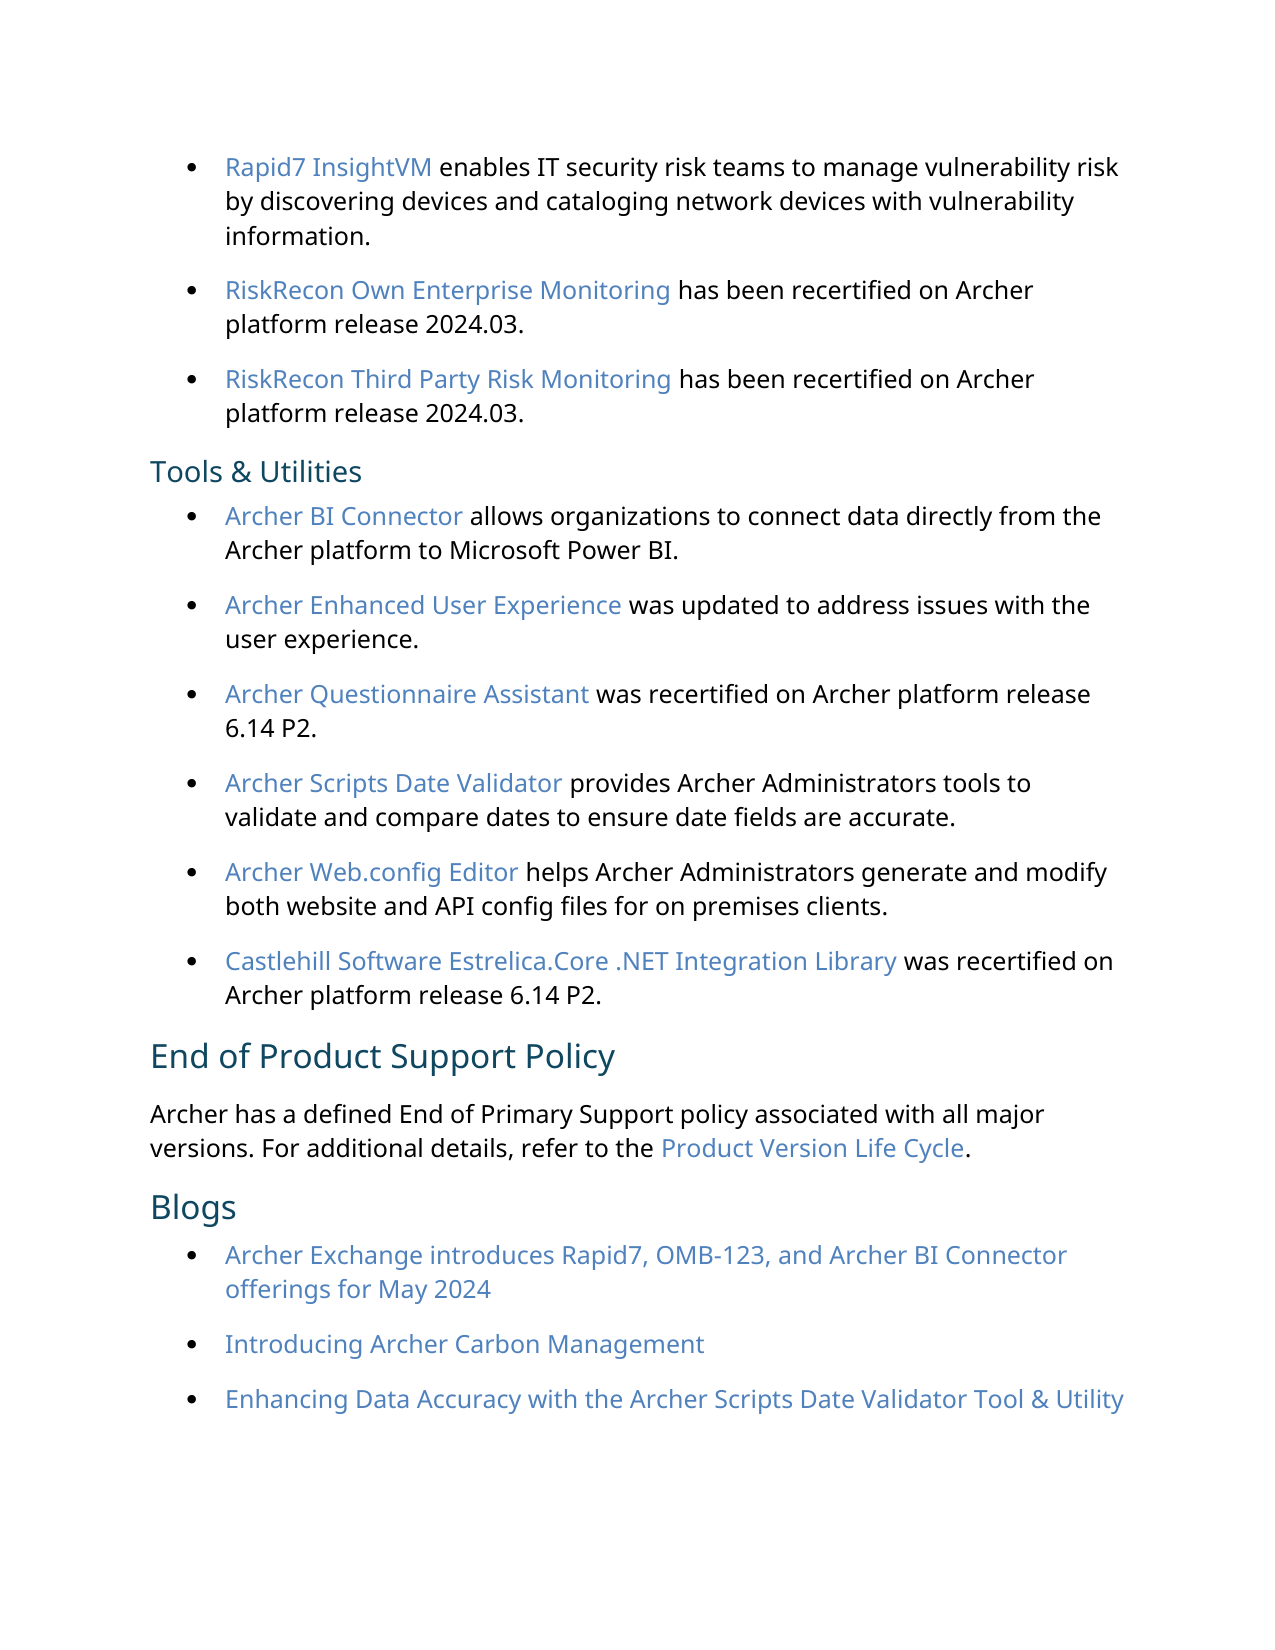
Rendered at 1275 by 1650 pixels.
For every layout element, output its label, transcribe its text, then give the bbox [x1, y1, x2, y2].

subtitle Tools & Utilities [150, 451, 1125, 491]
list Introducing Archer Carbon Management [187, 1326, 1125, 1361]
subtitle Blogs [150, 1184, 1125, 1229]
list Castlehill Software Estrelica.Core .NET Integration Library was recertified on Archer platform release 6.14 P2. [187, 944, 1125, 1012]
list Archer Questionnaire Assistant was recertified on Archer platform release 6.14 P2. [187, 677, 1125, 745]
list Archer Exchange introduces Rapid7, OMB-123, and Archer BI Connector offerings for May 2024 [187, 1237, 1125, 1306]
list RiskRecon Own Enterprise Monitoring has been recertified on Archer platform release 2024.03. [187, 273, 1125, 341]
list Archer BI Connector allows organizations to connect data directly from the Archer platform to Microsoft Power BI. [187, 499, 1125, 567]
list Archer Enhanced User Experience was updated to address issues with the user experience. [187, 588, 1125, 656]
subtitle End of Product Support Policy [150, 1033, 1125, 1078]
list Archer Scripts Date Validator provides Archer Administrators tools to validate and compare dates to ensure date fields are accurate. [187, 766, 1125, 834]
list Enhancing Data Accuracy with the Archer Scripts Date Validator Tool & Utility [187, 1381, 1125, 1415]
list Archer Web.config Editor helps Archer Administrators generate and modify both website and API config files for on premises clients. [187, 855, 1125, 923]
list Rapid7 InsightVM enables IT security risk teams to manage vulnerability risk by discovering devices and cataloging network devices with vulnerability information. [187, 150, 1125, 252]
list RiskRecon Third Party Risk Monitoring has been recertified on Archer platform release 2024.03. [187, 362, 1125, 430]
text Archer has a defined End of Primary Support policy associated with all major versions. For additional details, refer to the Product Version Life Cycle. [150, 1097, 1125, 1165]
